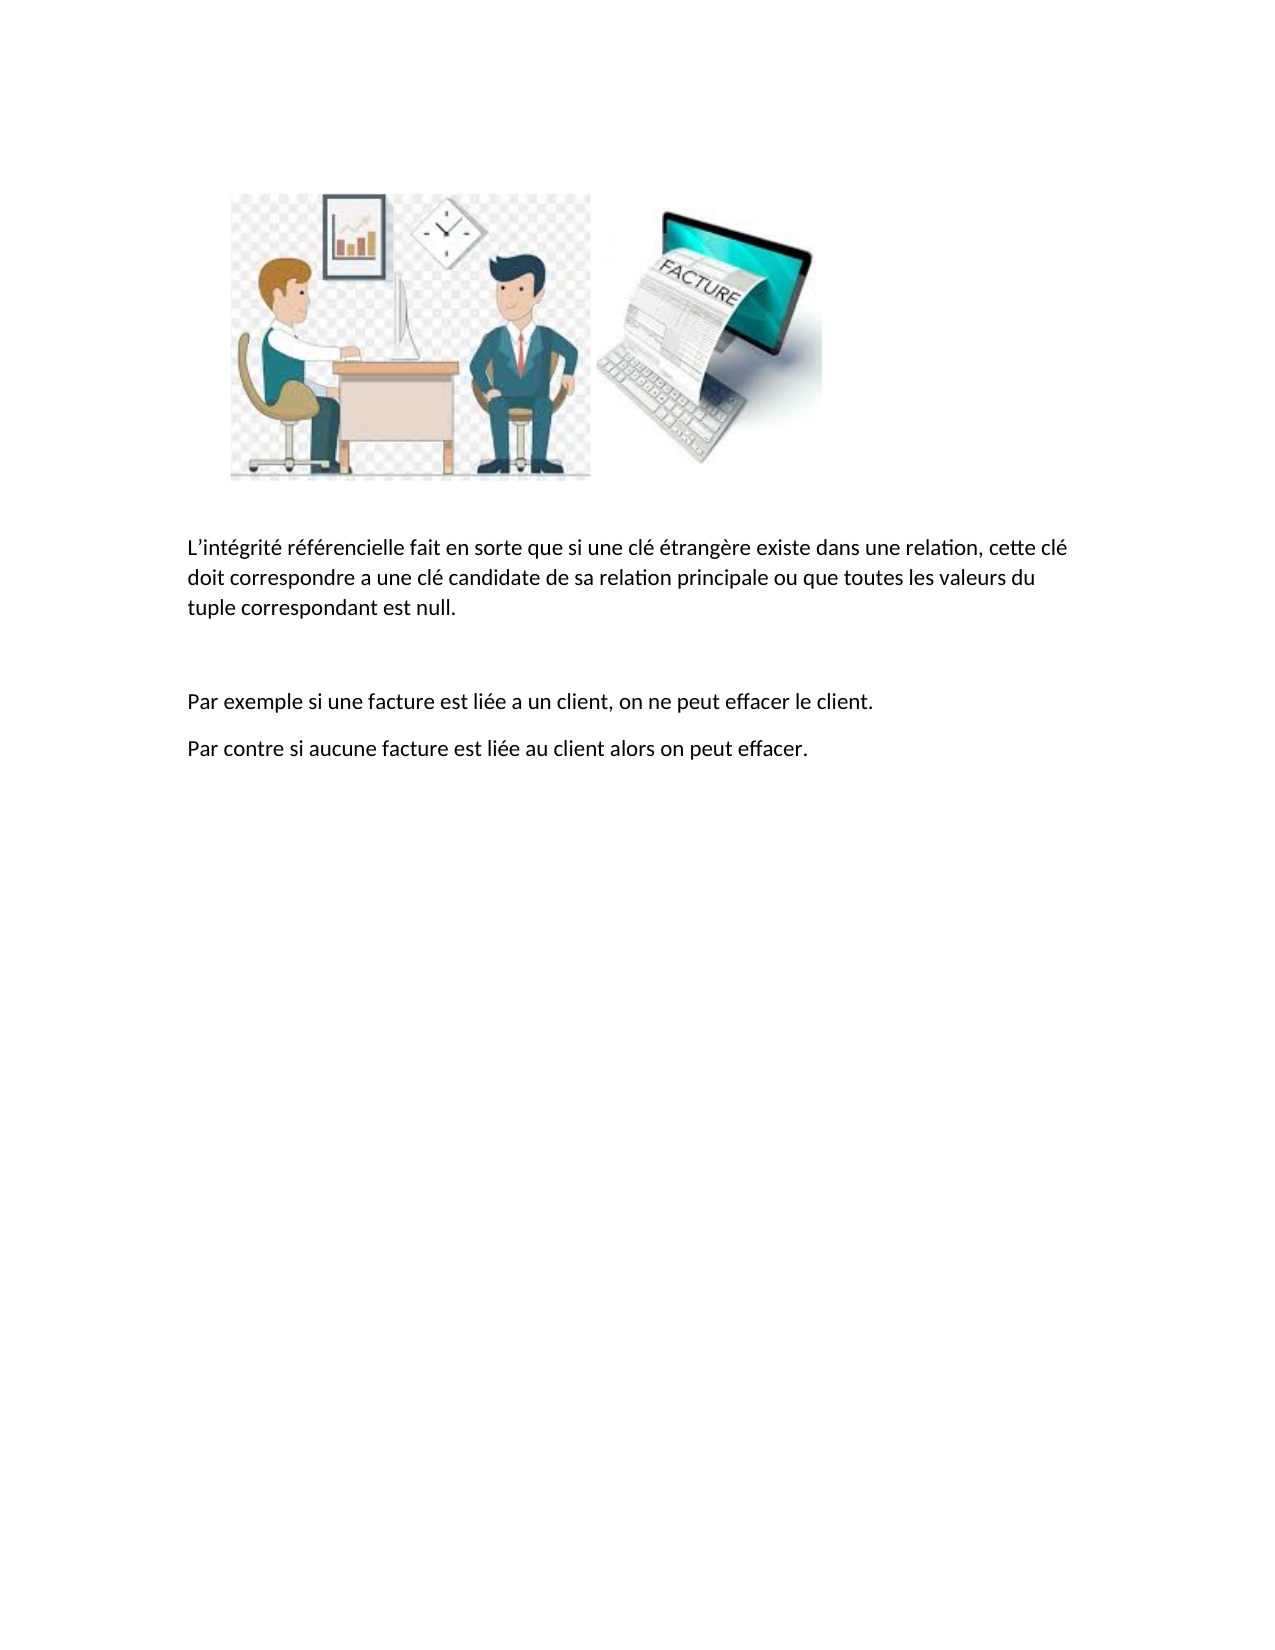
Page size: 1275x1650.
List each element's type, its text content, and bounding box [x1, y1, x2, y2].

picture [187, 150, 855, 514]
text Par contre si aucune facture est liée au client alors on peut effacer. [187, 734, 1087, 762]
text L’intégrité référencielle fait en sorte que si une clé étrangère existe dans une relation, cette clé doit correspondre a une clé candidate de sa relation principale ou que toutes les valeurs du tuple correspondant est null. [187, 533, 1087, 621]
text Par exemple si une facture est liée a un client, on ne peut effacer le client. [187, 687, 1087, 715]
